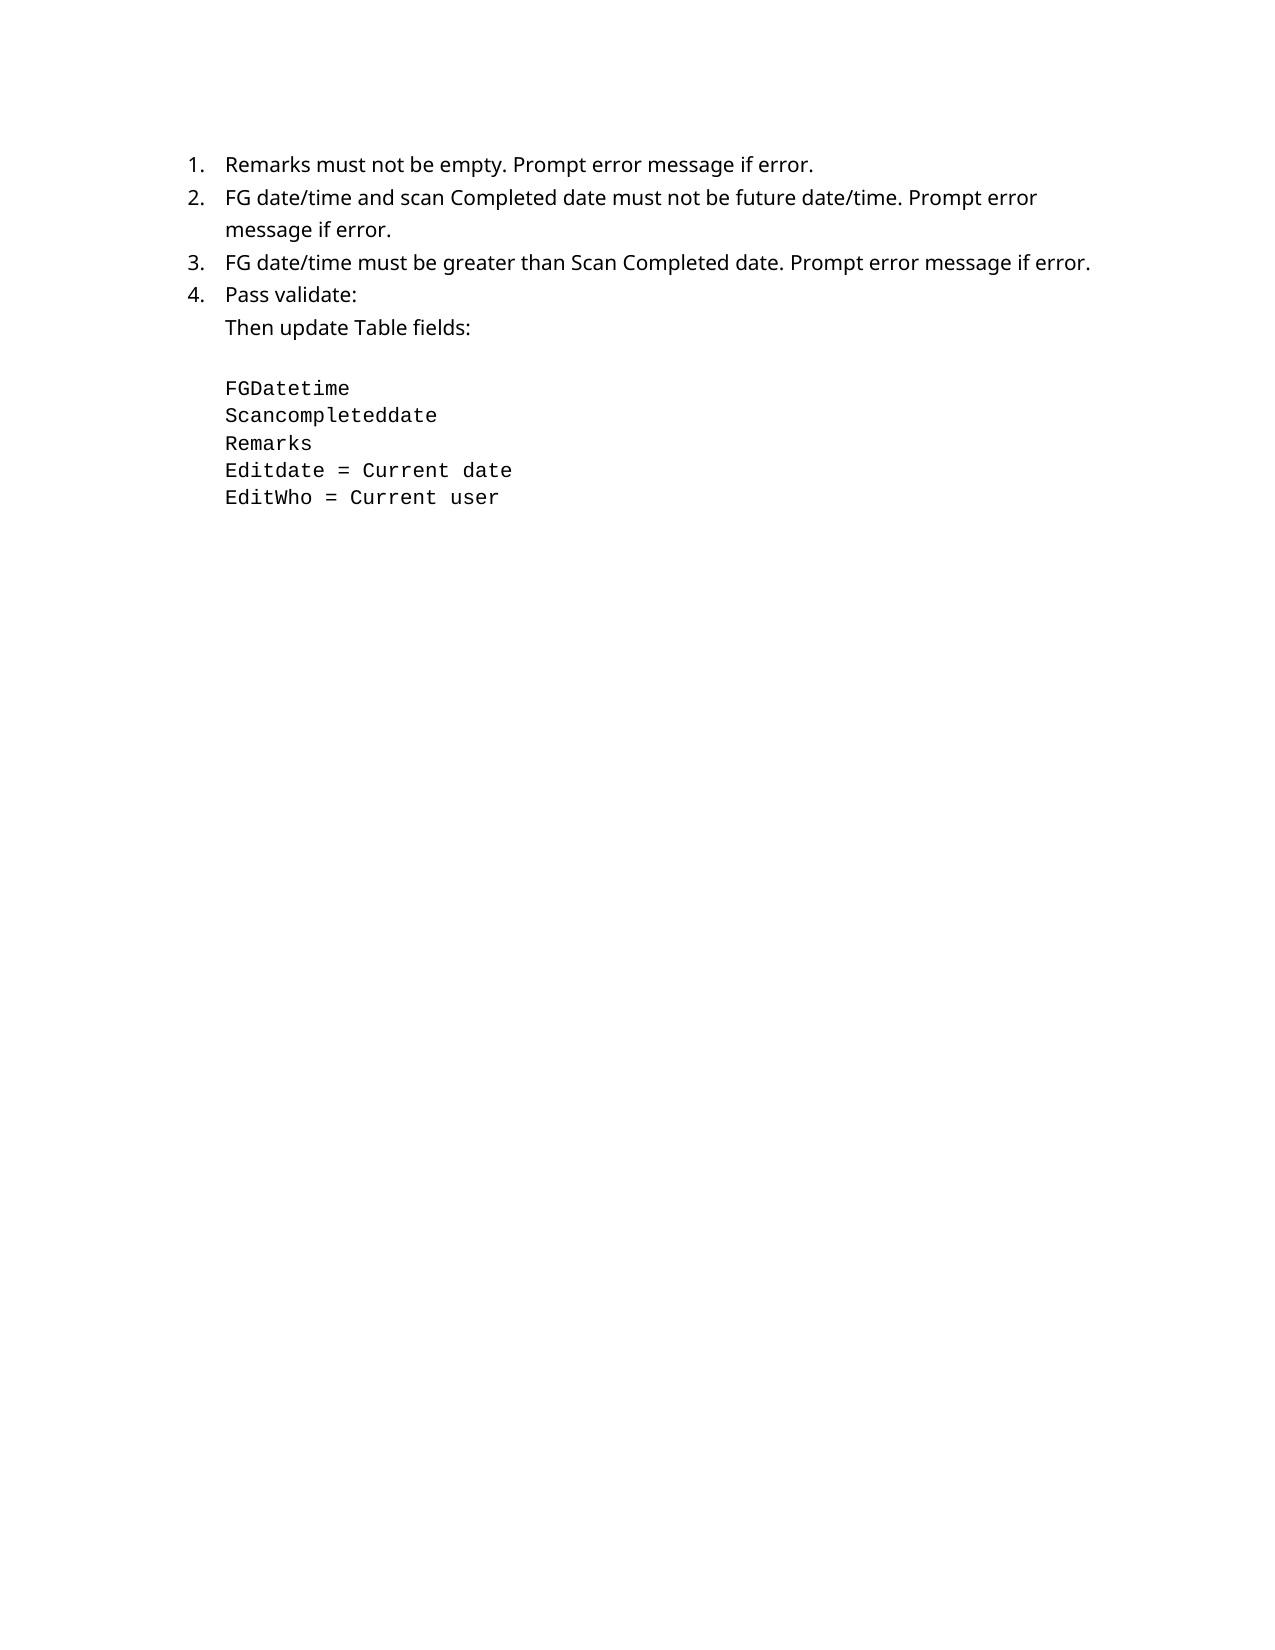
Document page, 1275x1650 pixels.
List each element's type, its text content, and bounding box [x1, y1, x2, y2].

text FGDatetime [225, 378, 1125, 402]
list FG date/time must be greater than Scan Completed date. Prompt error message if error. [187, 248, 1125, 276]
text Editdate = Current date [225, 460, 1125, 483]
text Scancompleteddate [225, 405, 1125, 429]
text EditWho = Current user [225, 487, 1125, 511]
list Pass validate: [187, 280, 1125, 309]
list Remarks must not be empty. Prompt error message if error. [187, 150, 1125, 178]
text Remarks [225, 433, 1125, 456]
list Then update Table fields: [225, 313, 1125, 341]
list FG date/time and scan Completed date must not be future date/time. Prompt error message if error. [187, 183, 1125, 244]
